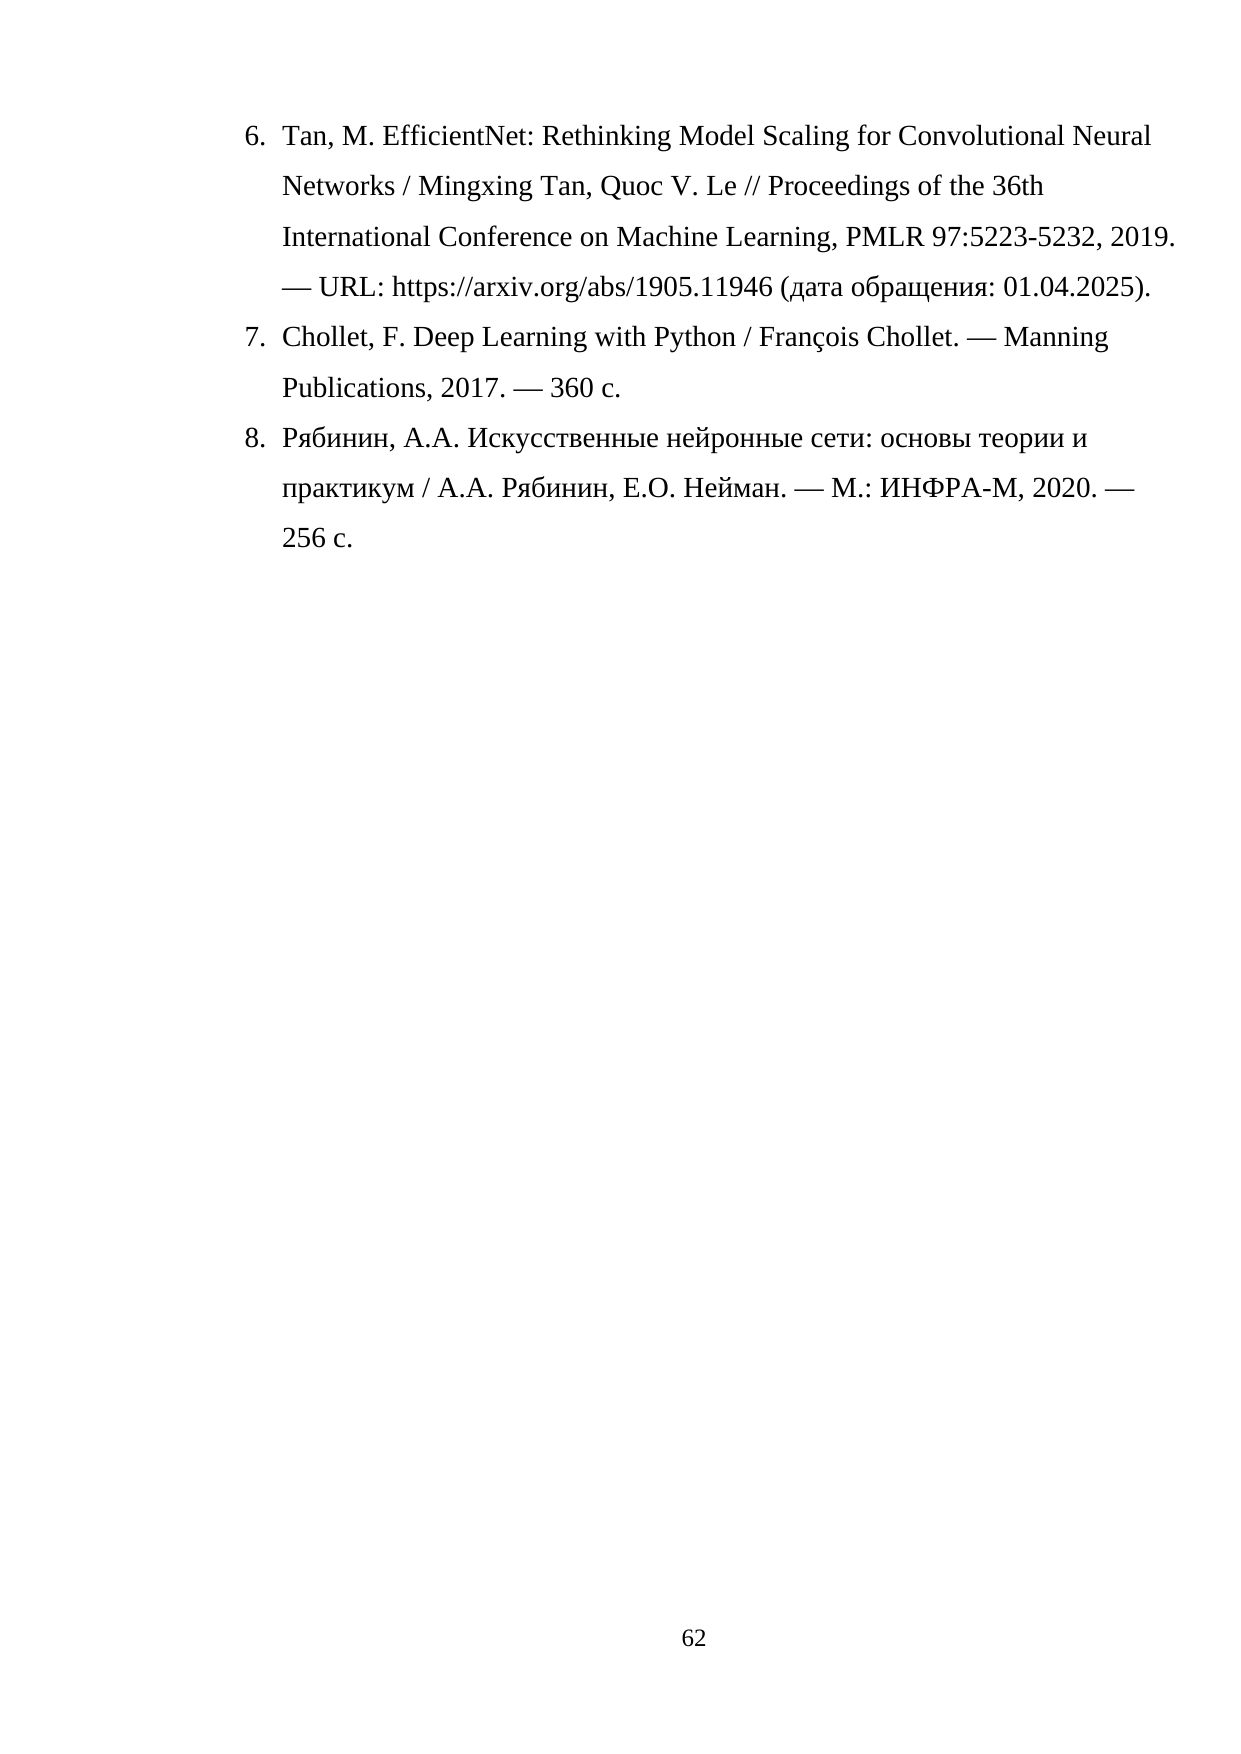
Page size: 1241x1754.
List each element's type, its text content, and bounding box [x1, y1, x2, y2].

list Chollet, F. Deep Learning with Python / François Chollet. — Manning Publications, 2017. — 360 с. [244, 319, 1181, 403]
list Рябинин, А.А. Искусственные нейронные сети: основы теории и практикум / А.А. Рябинин, Е.О. Нейман. — М.: ИНФРА-М, 2020. — 256 с. [244, 420, 1181, 554]
list Tan, M. EfficientNet: Rethinking Model Scaling for Convolutional Neural Networks / Mingxing Tan, Quoc V. Le // Proceedings of the 36th International Conference on Machine Learning, PMLR 97:5223-5232, 2019. — URL: https://arxiv.org/abs/1905.11946 (дата обращения: 01.04.2025). [244, 118, 1181, 303]
